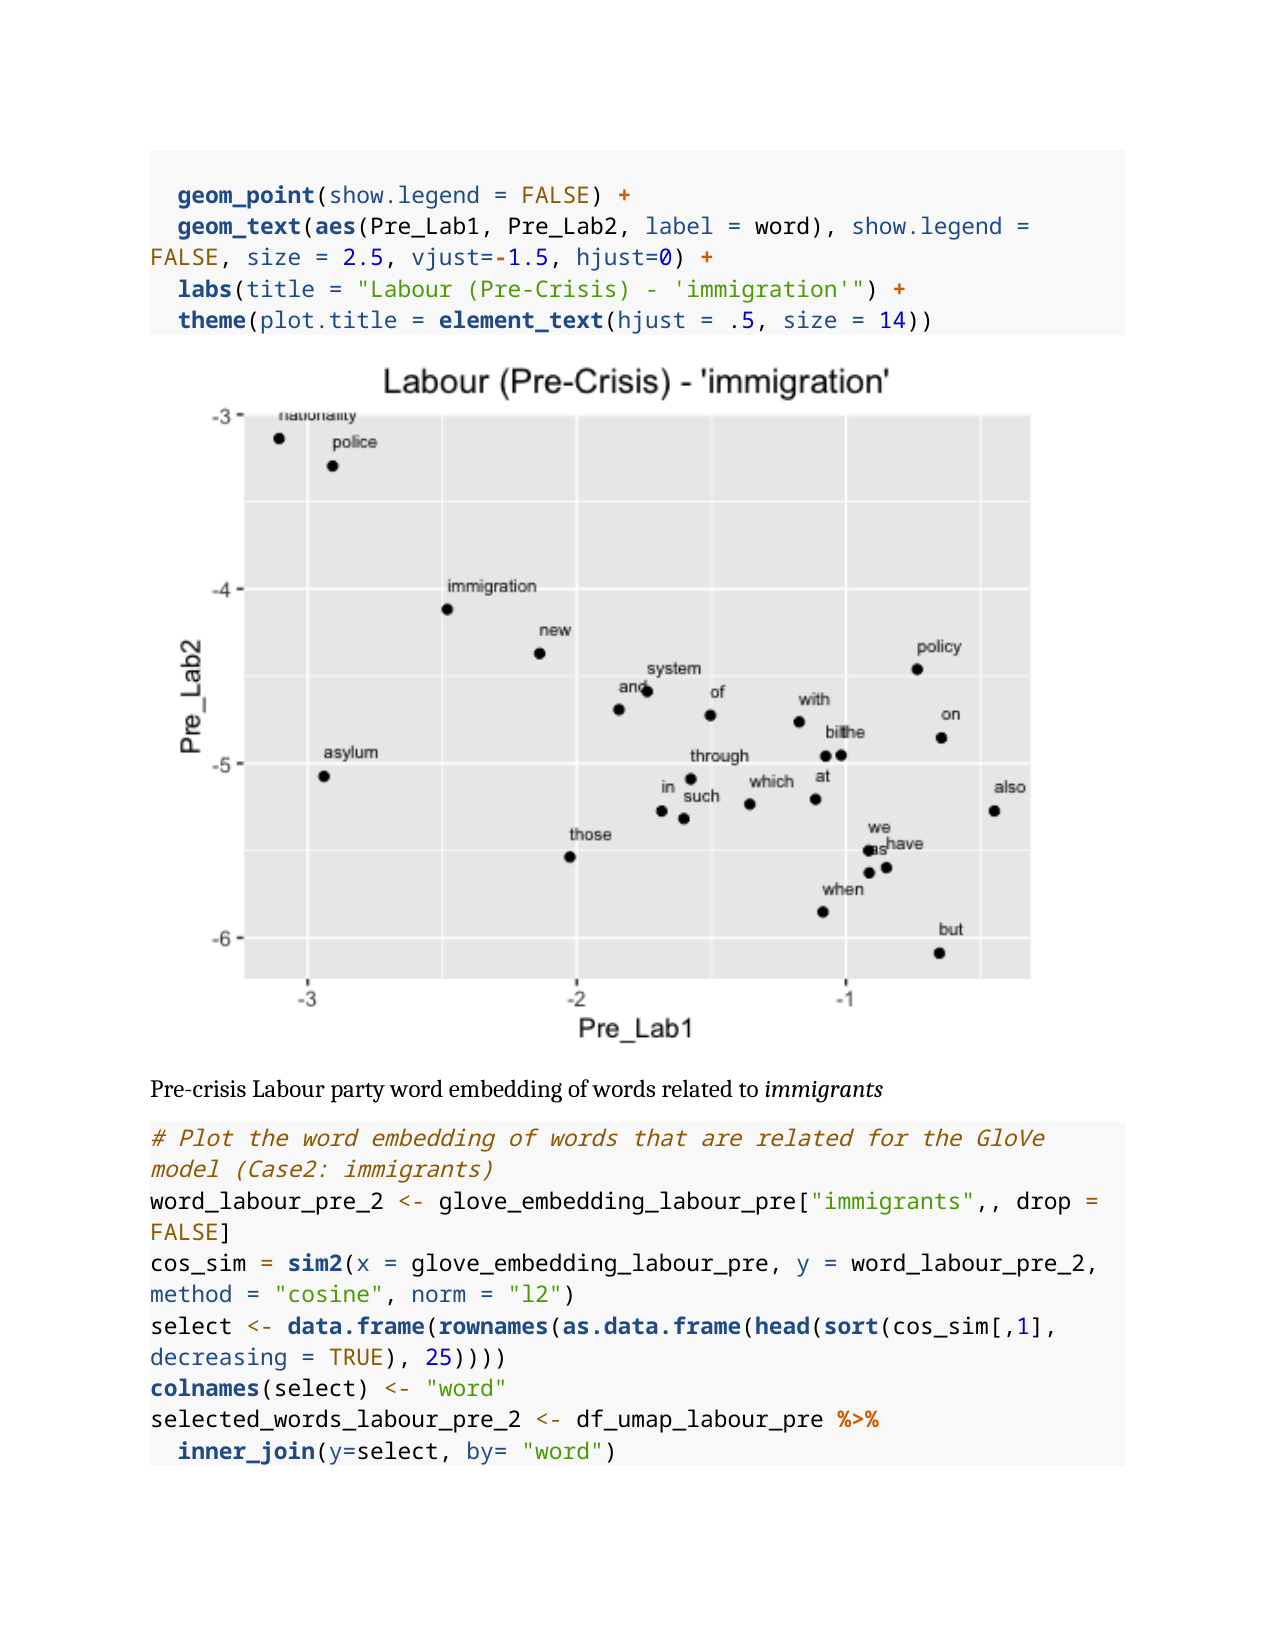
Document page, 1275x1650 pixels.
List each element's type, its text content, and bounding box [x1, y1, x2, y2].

picture [168, 355, 1044, 1056]
text Pre-crisis Labour party word embedding of words related to immigrants [150, 1074, 1125, 1103]
text # Plot the word embedding of words that are related for the GloVe model (Case2: immigrants) word_labour_pre_2 <- glove_embedding_labour_pre["immigrants",, drop = FALSE] cos_sim = sim2(x = glove_embedding_labour_pre, y = word_labour_pre_2, method = "cosine", norm = "l2") select <- data.frame(rownames(as.data.frame(head(sort(cos_sim[,1], decreasing = TRUE), 25)))) colnames(select) <- "word" selected_words_labour_pre_2 <- df_umap_labour_pre %>% inner_join(y=select, by= "word") [150, 1122, 1125, 1466]
